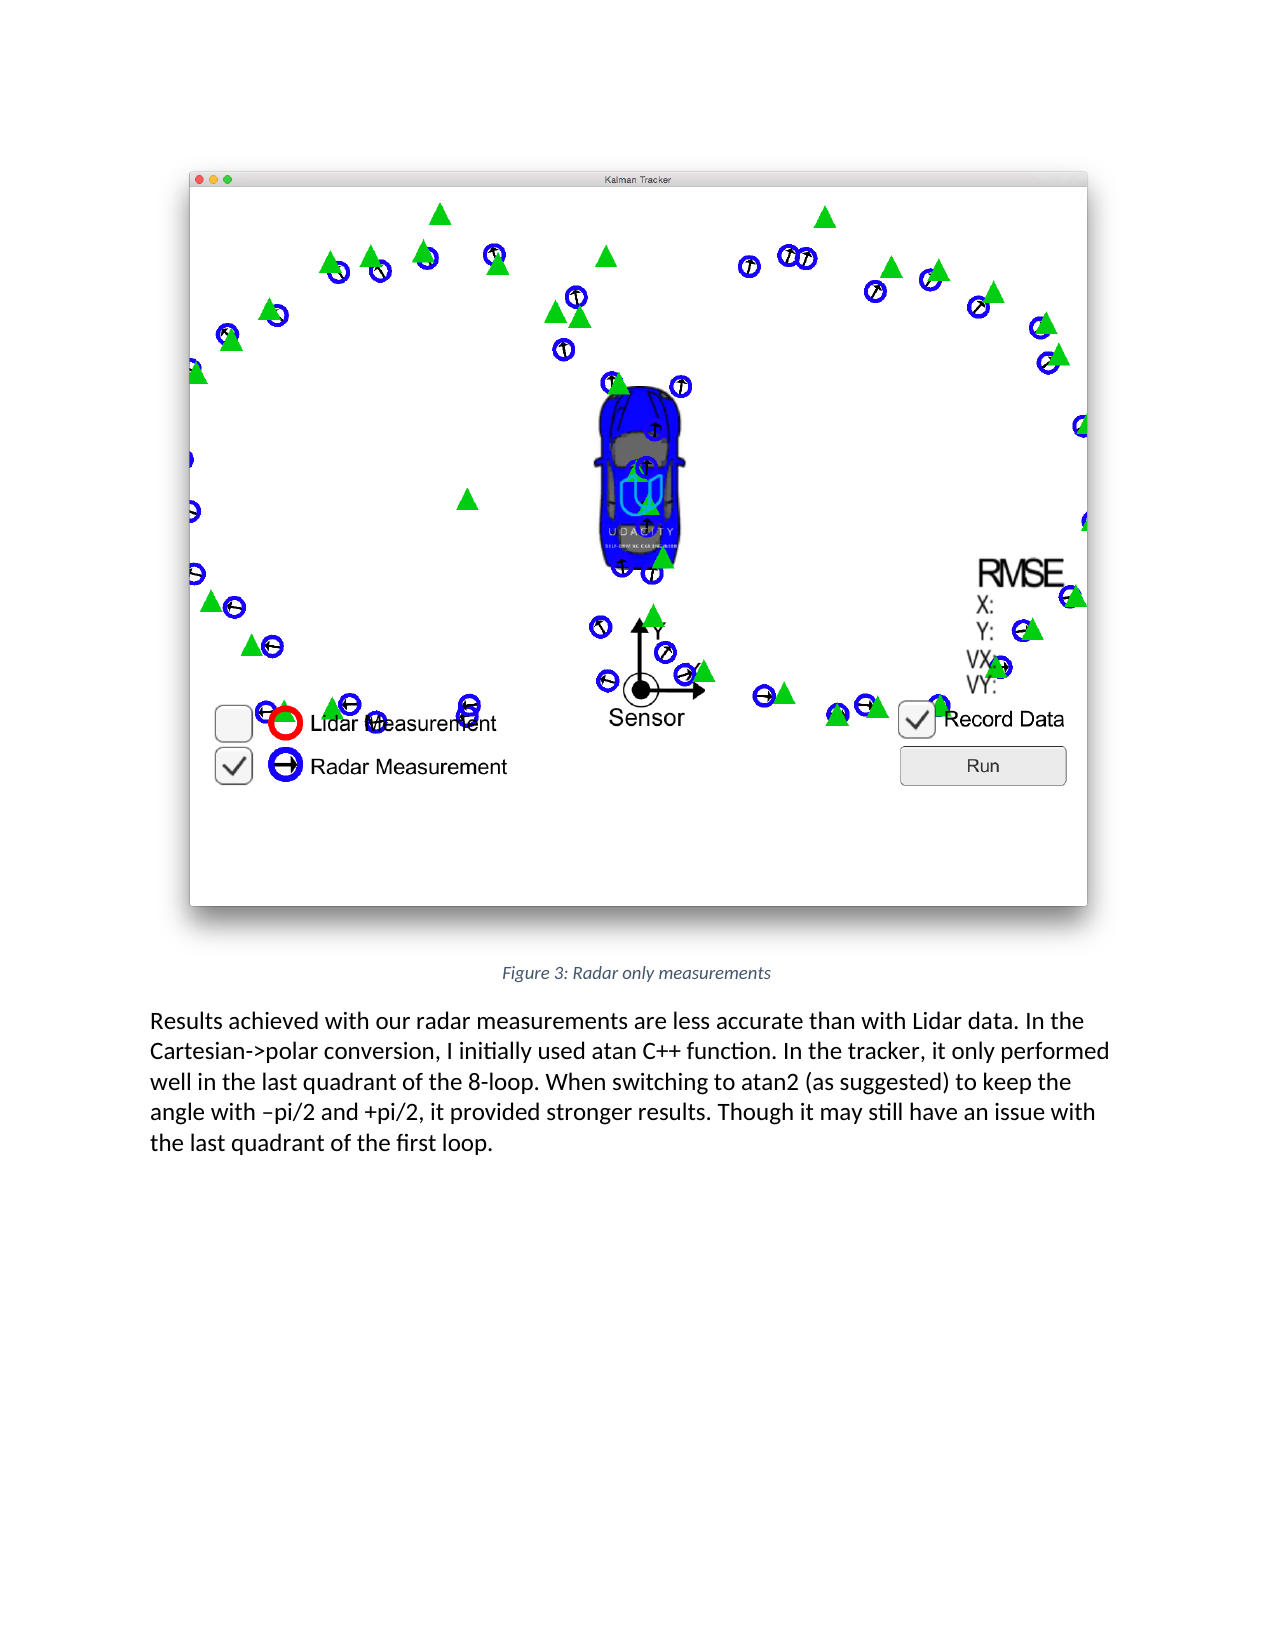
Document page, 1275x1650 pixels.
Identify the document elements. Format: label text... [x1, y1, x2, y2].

picture [150, 150, 1125, 962]
text Results achieved with our radar measurements are less accurate than with Lidar data. In the Cartesian->polar conversion, I initially used atan C++ function. In the tracker, it only performed well in the last quadrant of the 8-loop. When switching to atan2 (as suggested) to keep the angle with –pi/2 and +pi/2, it provided stronger results. Though it may still have an issue with the last quadrant of the first loop. [150, 1005, 1125, 1157]
